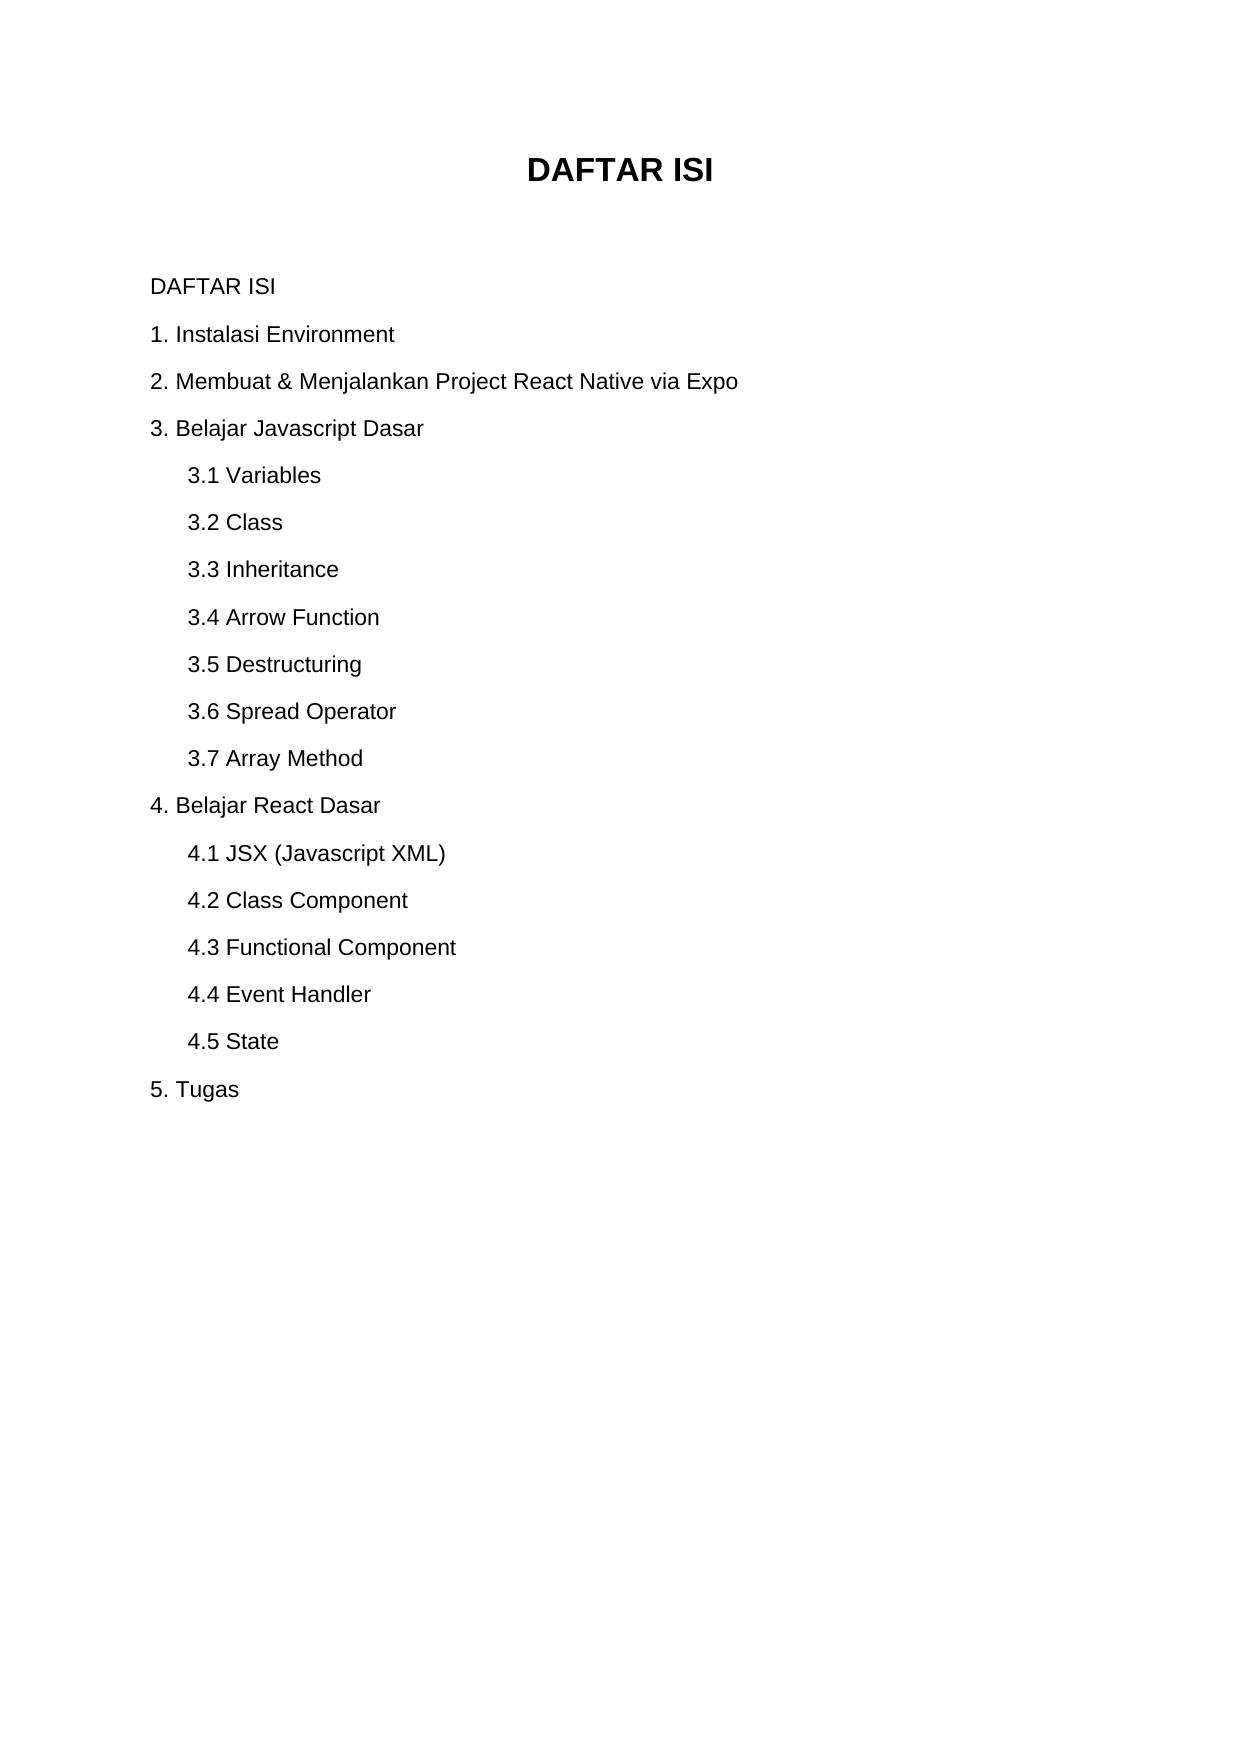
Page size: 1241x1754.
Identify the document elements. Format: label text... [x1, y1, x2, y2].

subtitle DAFTAR ISI [150, 150, 1090, 188]
